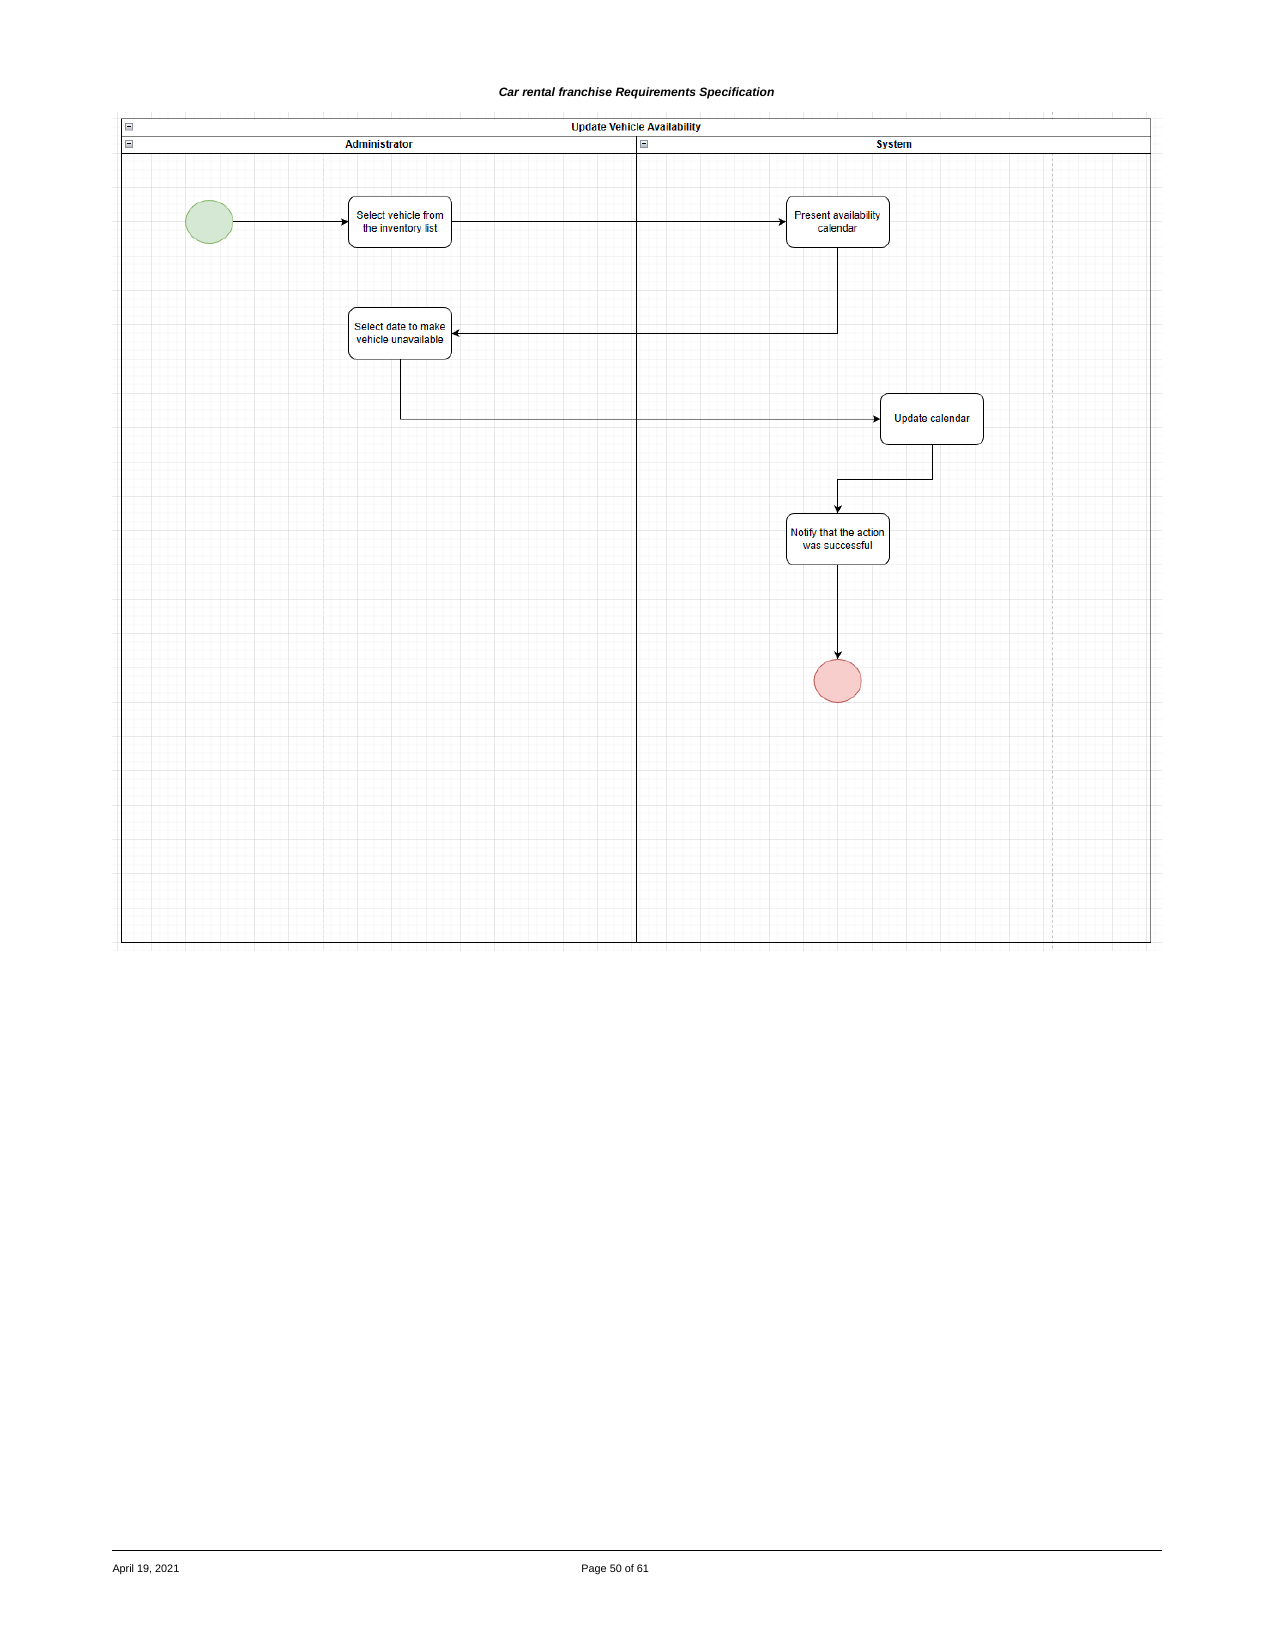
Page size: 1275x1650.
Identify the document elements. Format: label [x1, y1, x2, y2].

picture [112, 112, 1163, 951]
